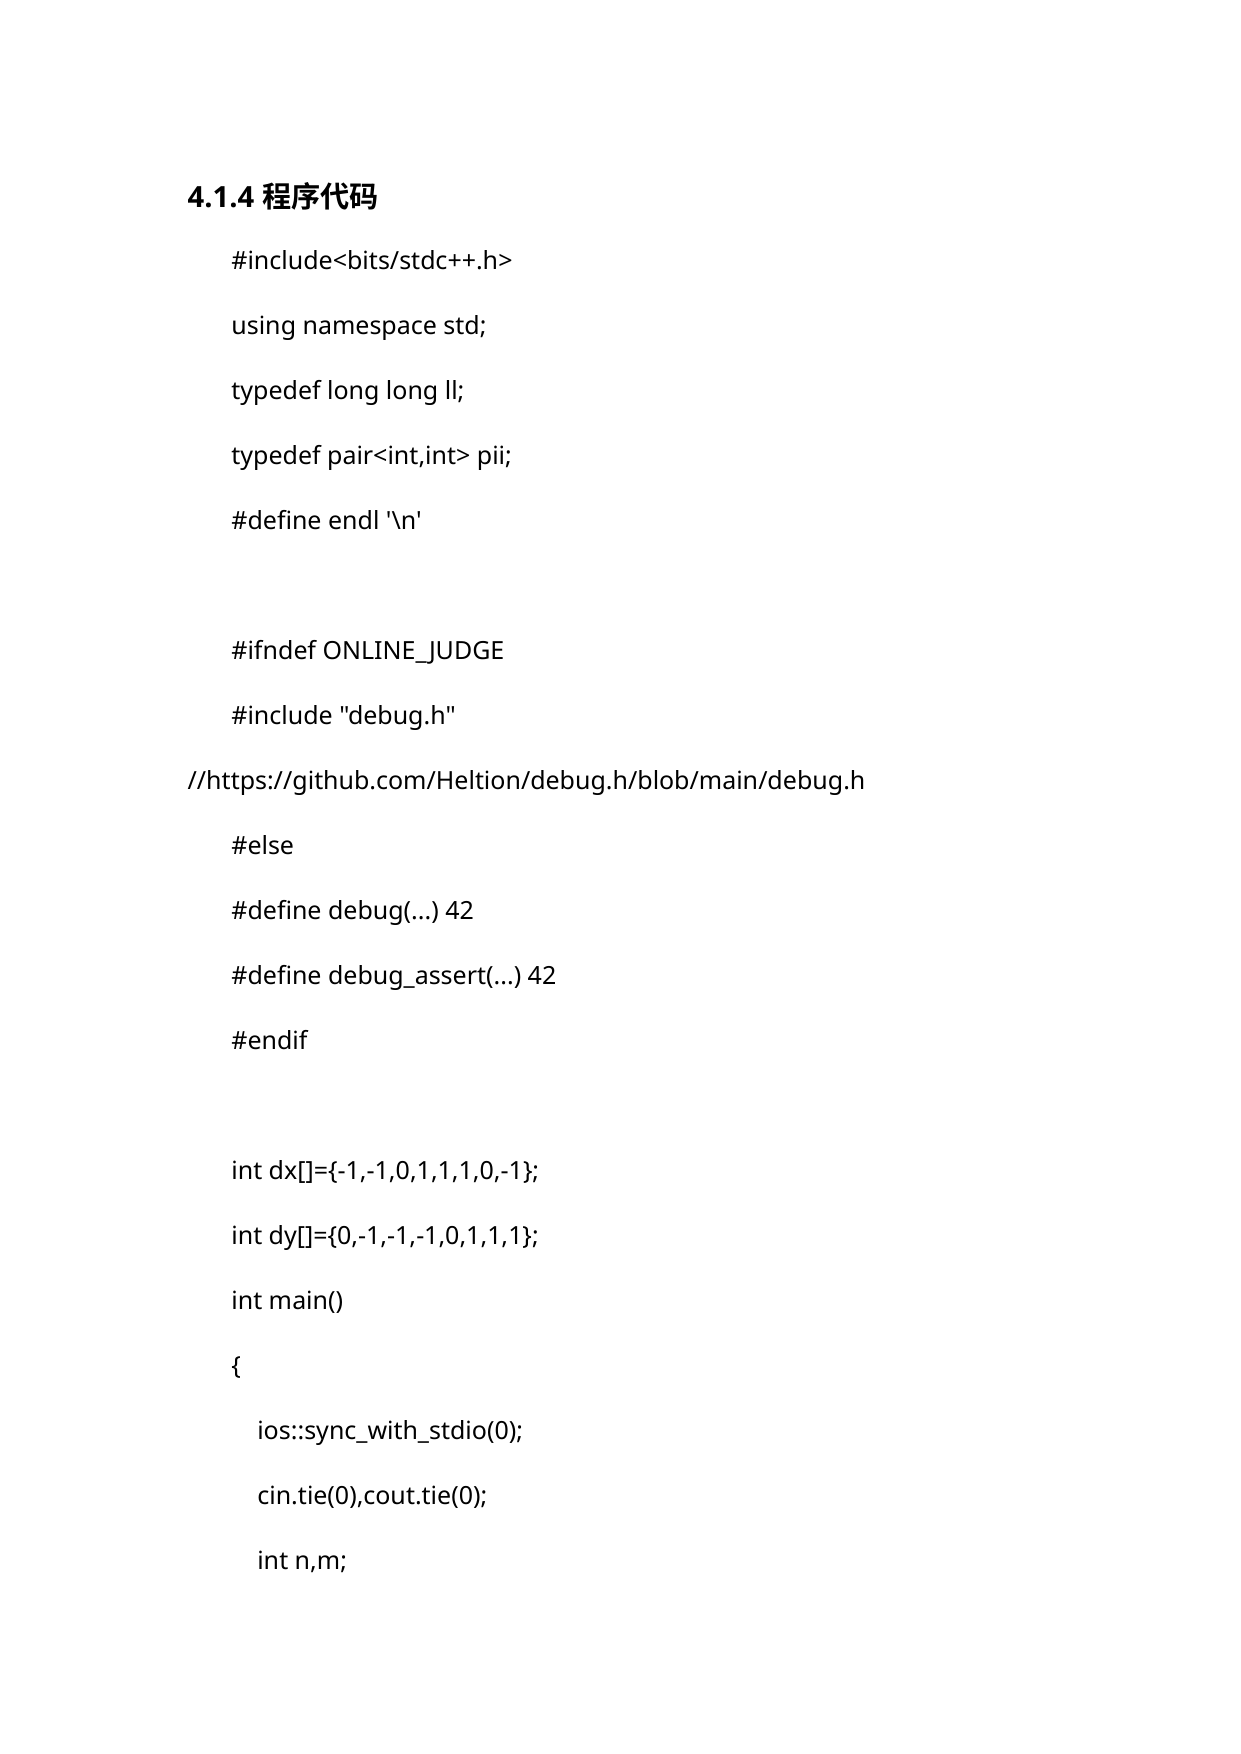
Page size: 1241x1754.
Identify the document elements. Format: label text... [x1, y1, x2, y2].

text #ifndef ONLINE_JUDGE [187, 617, 1053, 682]
text #include<bits/stdc++.h> [187, 227, 1053, 292]
text int dx[]={-1,-1,0,1,1,1,0,-1}; [187, 1137, 1053, 1202]
text ios::sync_with_stdio(0); [187, 1397, 1053, 1462]
text #else [187, 812, 1053, 877]
text #include "debug.h" //https://github.com/Heltion/debug.h/blob/main/debug.h [187, 682, 1053, 812]
text 4.1.4 程序代码 [187, 162, 1053, 227]
text int n,m; [187, 1527, 1053, 1592]
text #define endl '\n' [187, 487, 1053, 552]
text #endif [187, 1007, 1053, 1072]
text cin.tie(0),cout.tie(0); [187, 1462, 1053, 1527]
text using namespace std; [187, 292, 1053, 357]
text #define debug(...) 42 [187, 877, 1053, 942]
text { [187, 1332, 1053, 1397]
text int dy[]={0,-1,-1,-1,0,1,1,1}; [187, 1202, 1053, 1267]
text typedef pair<int,int> pii; [187, 422, 1053, 487]
text int main() [187, 1267, 1053, 1332]
text #define debug_assert(...) 42 [187, 942, 1053, 1007]
text typedef long long ll; [187, 357, 1053, 422]
